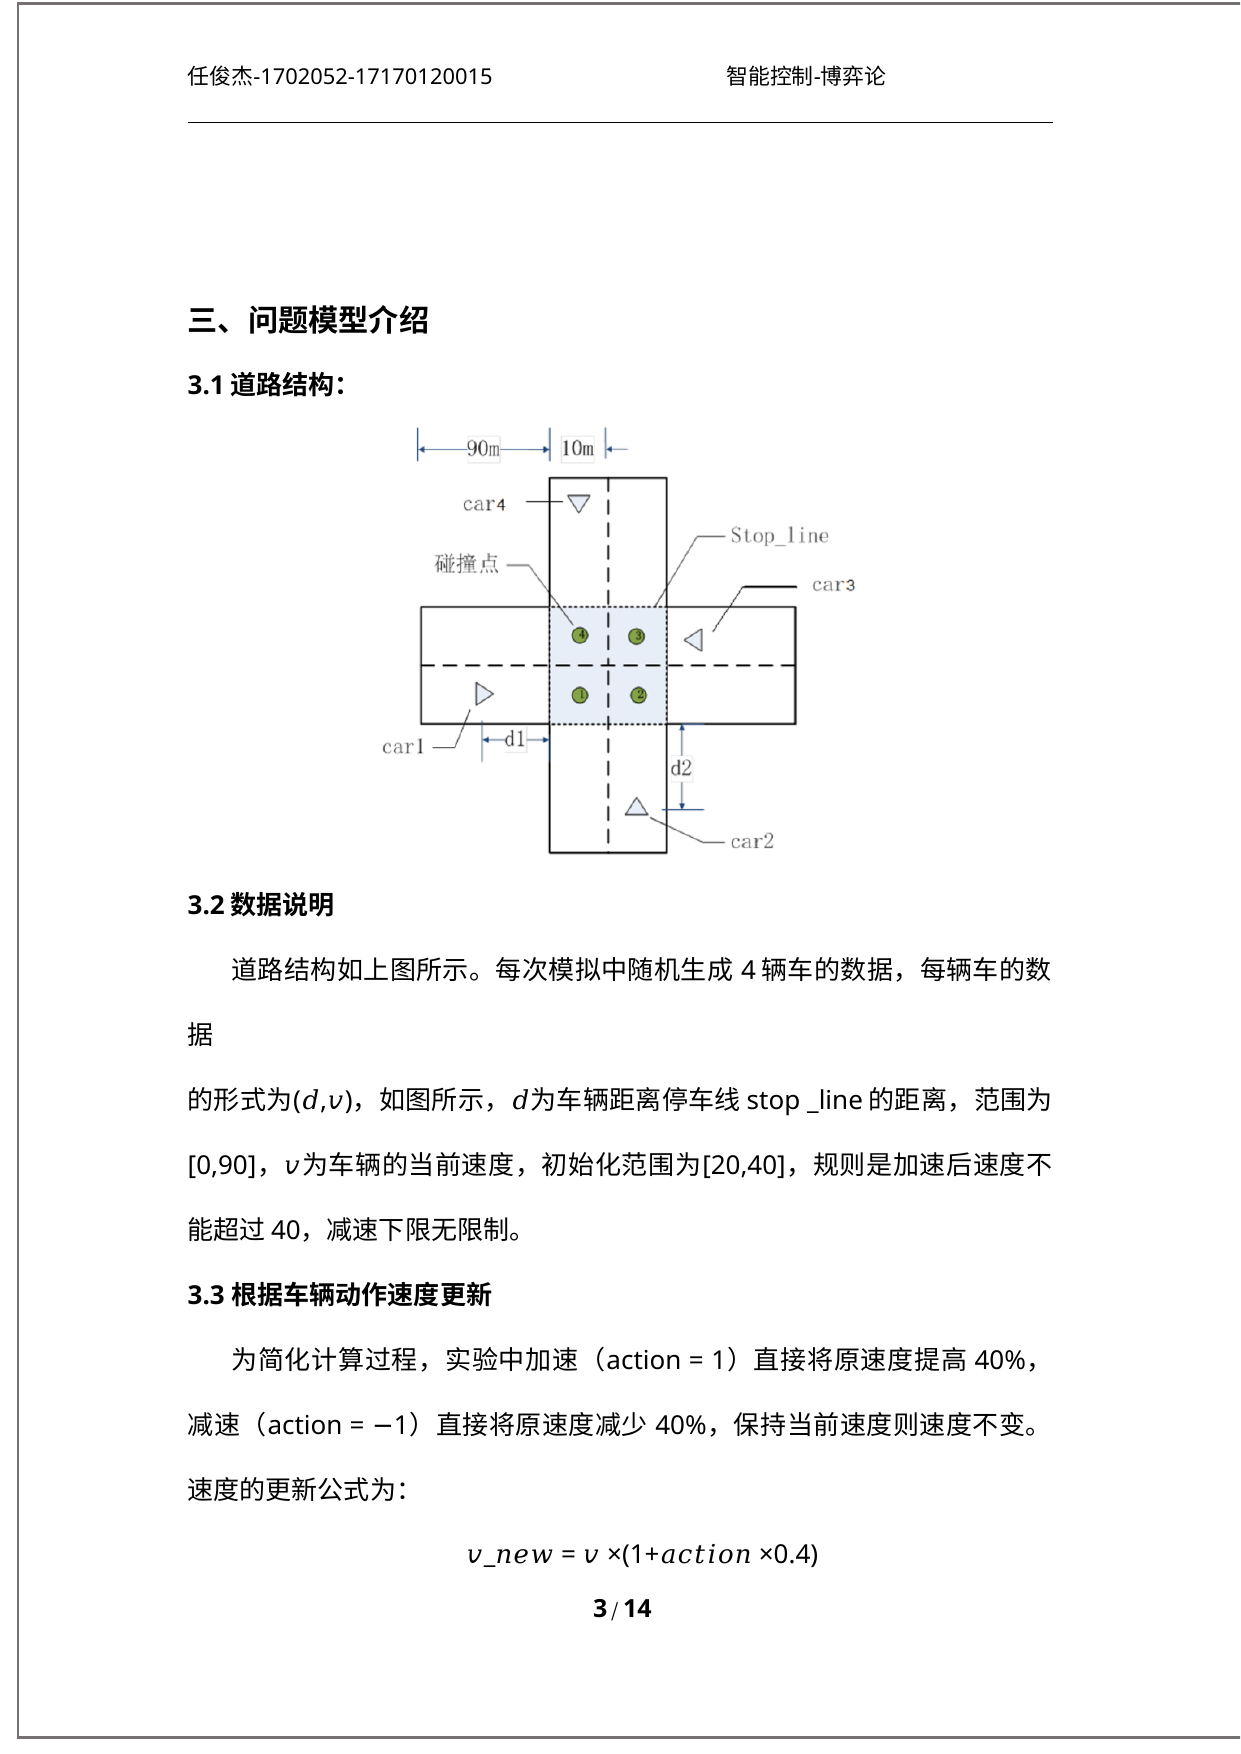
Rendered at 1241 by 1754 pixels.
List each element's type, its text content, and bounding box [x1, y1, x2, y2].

text 三、问题模型介绍 [187, 286, 1053, 351]
text 为简化计算过程，实验中加速（action = 1）直接将原速度提高 40%，减速（action = −1）直接将原速度减少 40%，保持当前速度则速度不变。速度的更新公式为： [187, 1326, 1053, 1521]
text 3.3 根据车辆动作速度更新 [187, 1261, 1053, 1326]
text 𝑣_𝑛𝑒𝑤 = 𝑣 ×(1+𝑎𝑐𝑡𝑖𝑜𝑛 ×0.4) [187, 1521, 1053, 1586]
text 的形式为(𝑑,𝑣)，如图所示，𝑑为车辆距离停车线stop _line的距离，范围为[0,90]，𝑣为车辆的当前速度，初始化范围为[20,40]，规则是加速后速度不能超过40，减速下限无限制。 [187, 1066, 1053, 1261]
picture [378, 415, 862, 865]
text 3.1道路结构： [187, 351, 1053, 416]
text 道路结构如上图所示。每次模拟中随机生成4辆车的数据，每辆车的数据 [187, 936, 1053, 1066]
text 3.2数据说明 [187, 871, 1053, 936]
